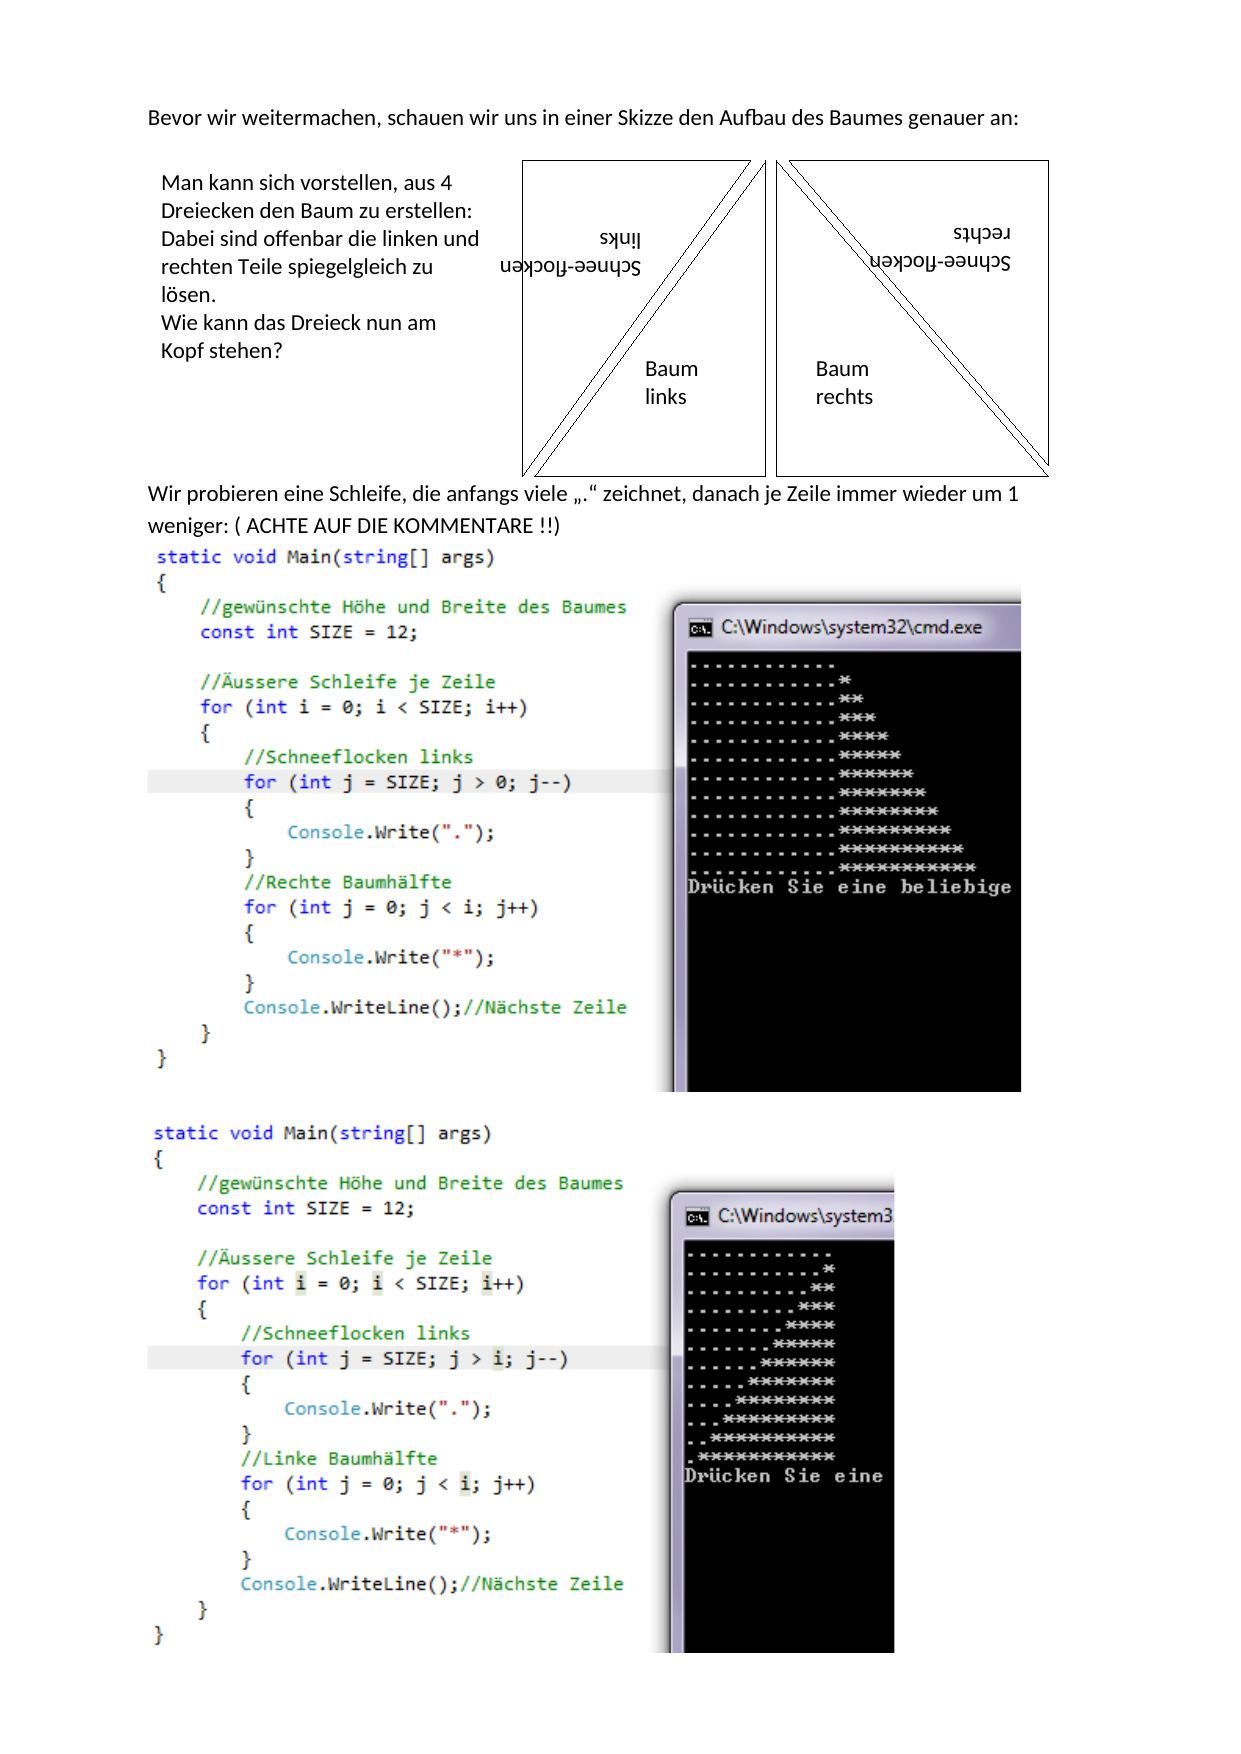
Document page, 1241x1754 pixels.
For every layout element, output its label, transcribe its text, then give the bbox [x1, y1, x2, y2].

picture [147, 543, 1022, 1092]
picture [147, 1116, 895, 1653]
text Bevor wir weitermachen, schauen wir uns in einer Skizze den Aufbau des Baumes genauer an: [148, 103, 1093, 131]
